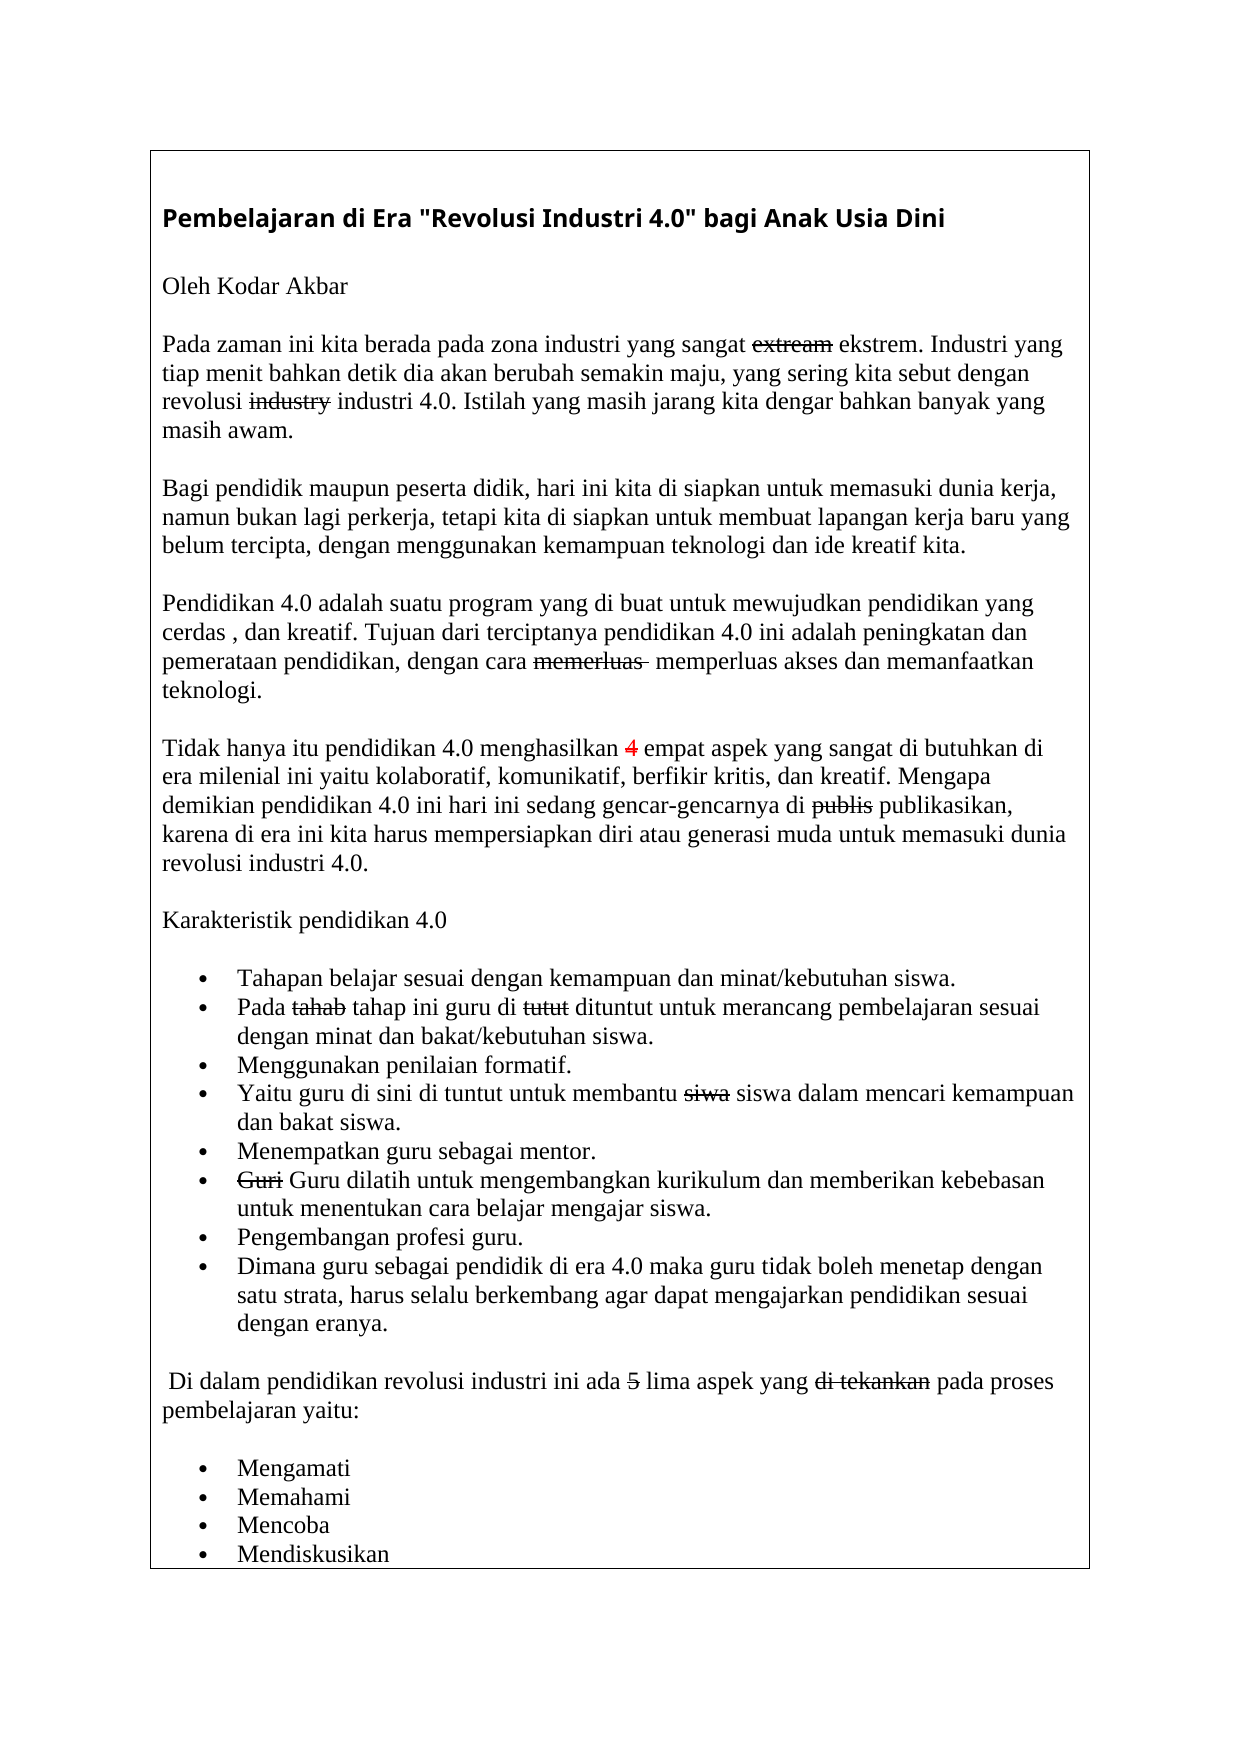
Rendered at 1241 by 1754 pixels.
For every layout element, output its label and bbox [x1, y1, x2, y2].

table_header [151, 151, 1089, 1568]
